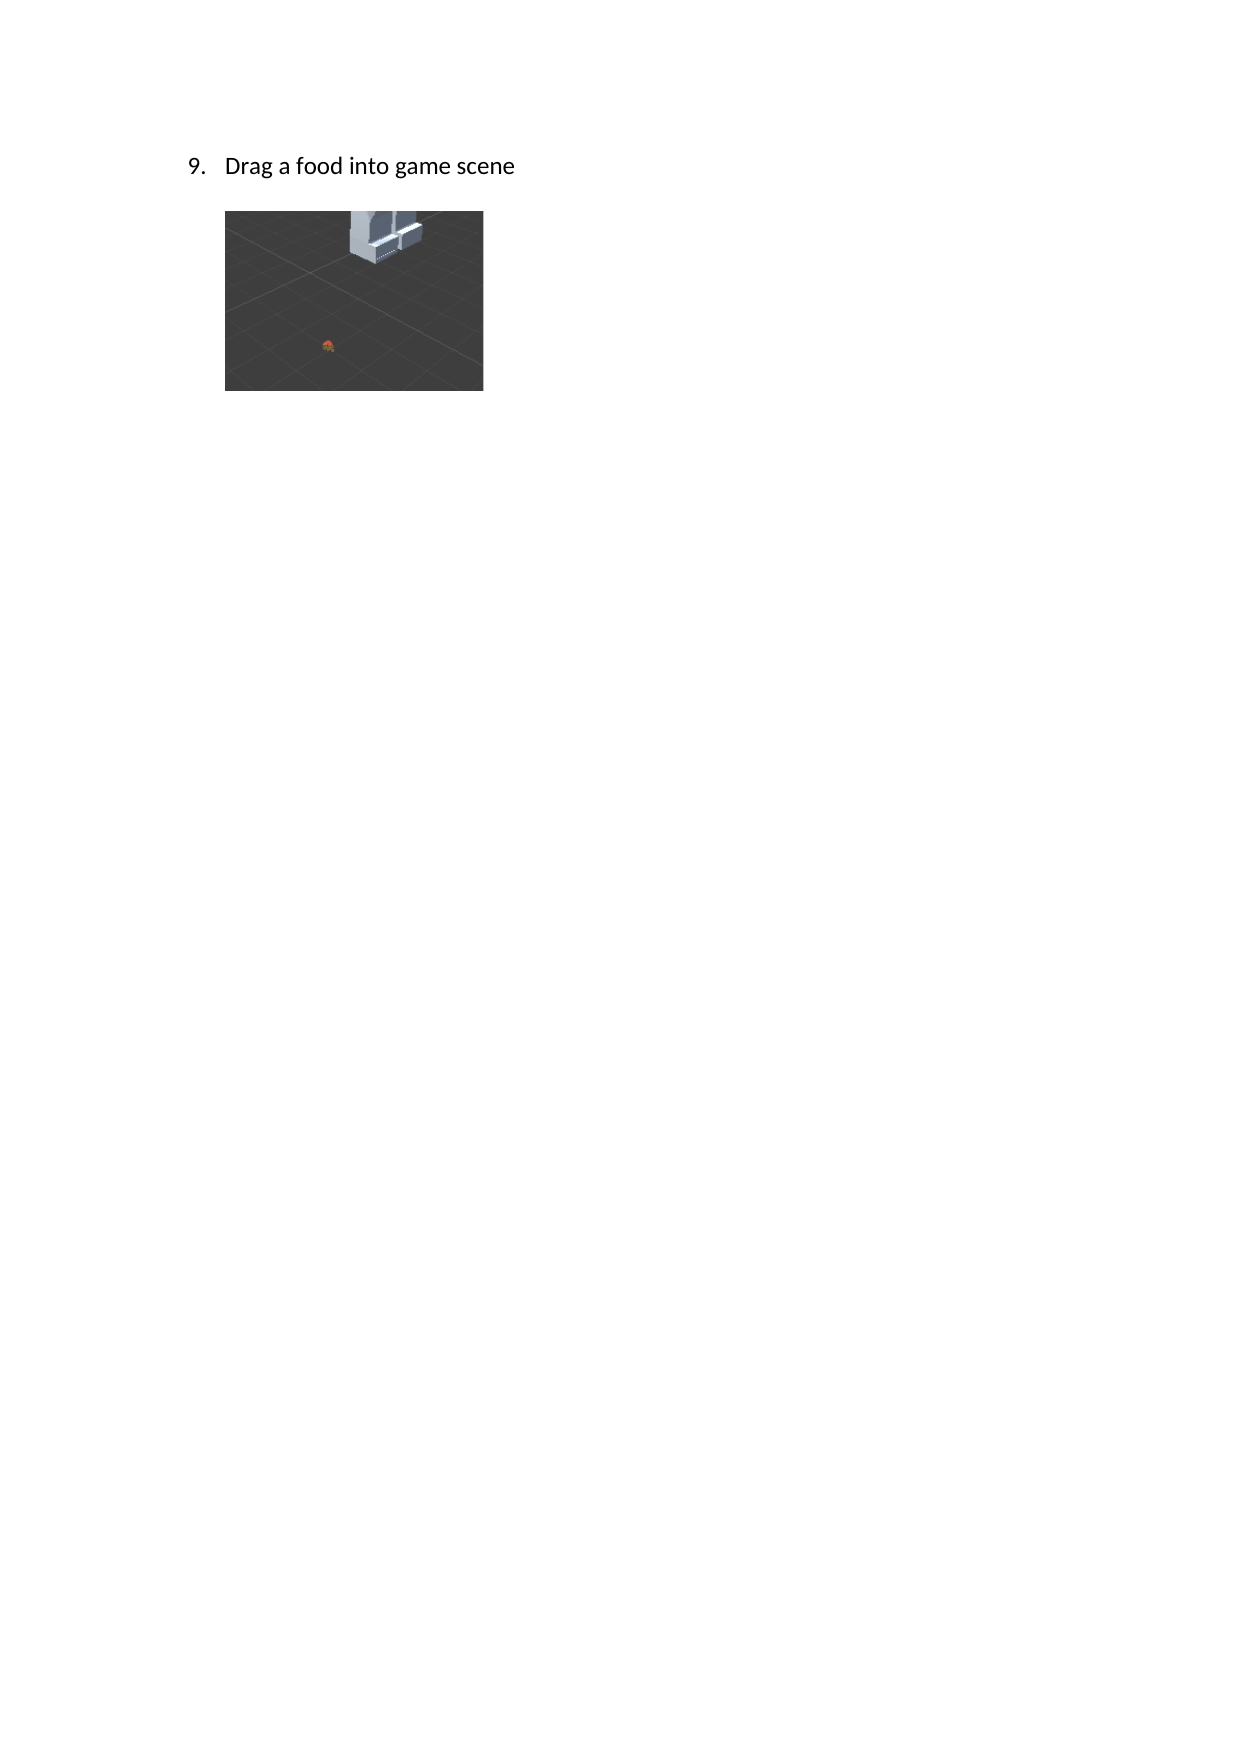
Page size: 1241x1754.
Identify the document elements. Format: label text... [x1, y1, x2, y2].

picture [225, 211, 484, 391]
list Drag a food into game scene [187, 150, 1090, 181]
